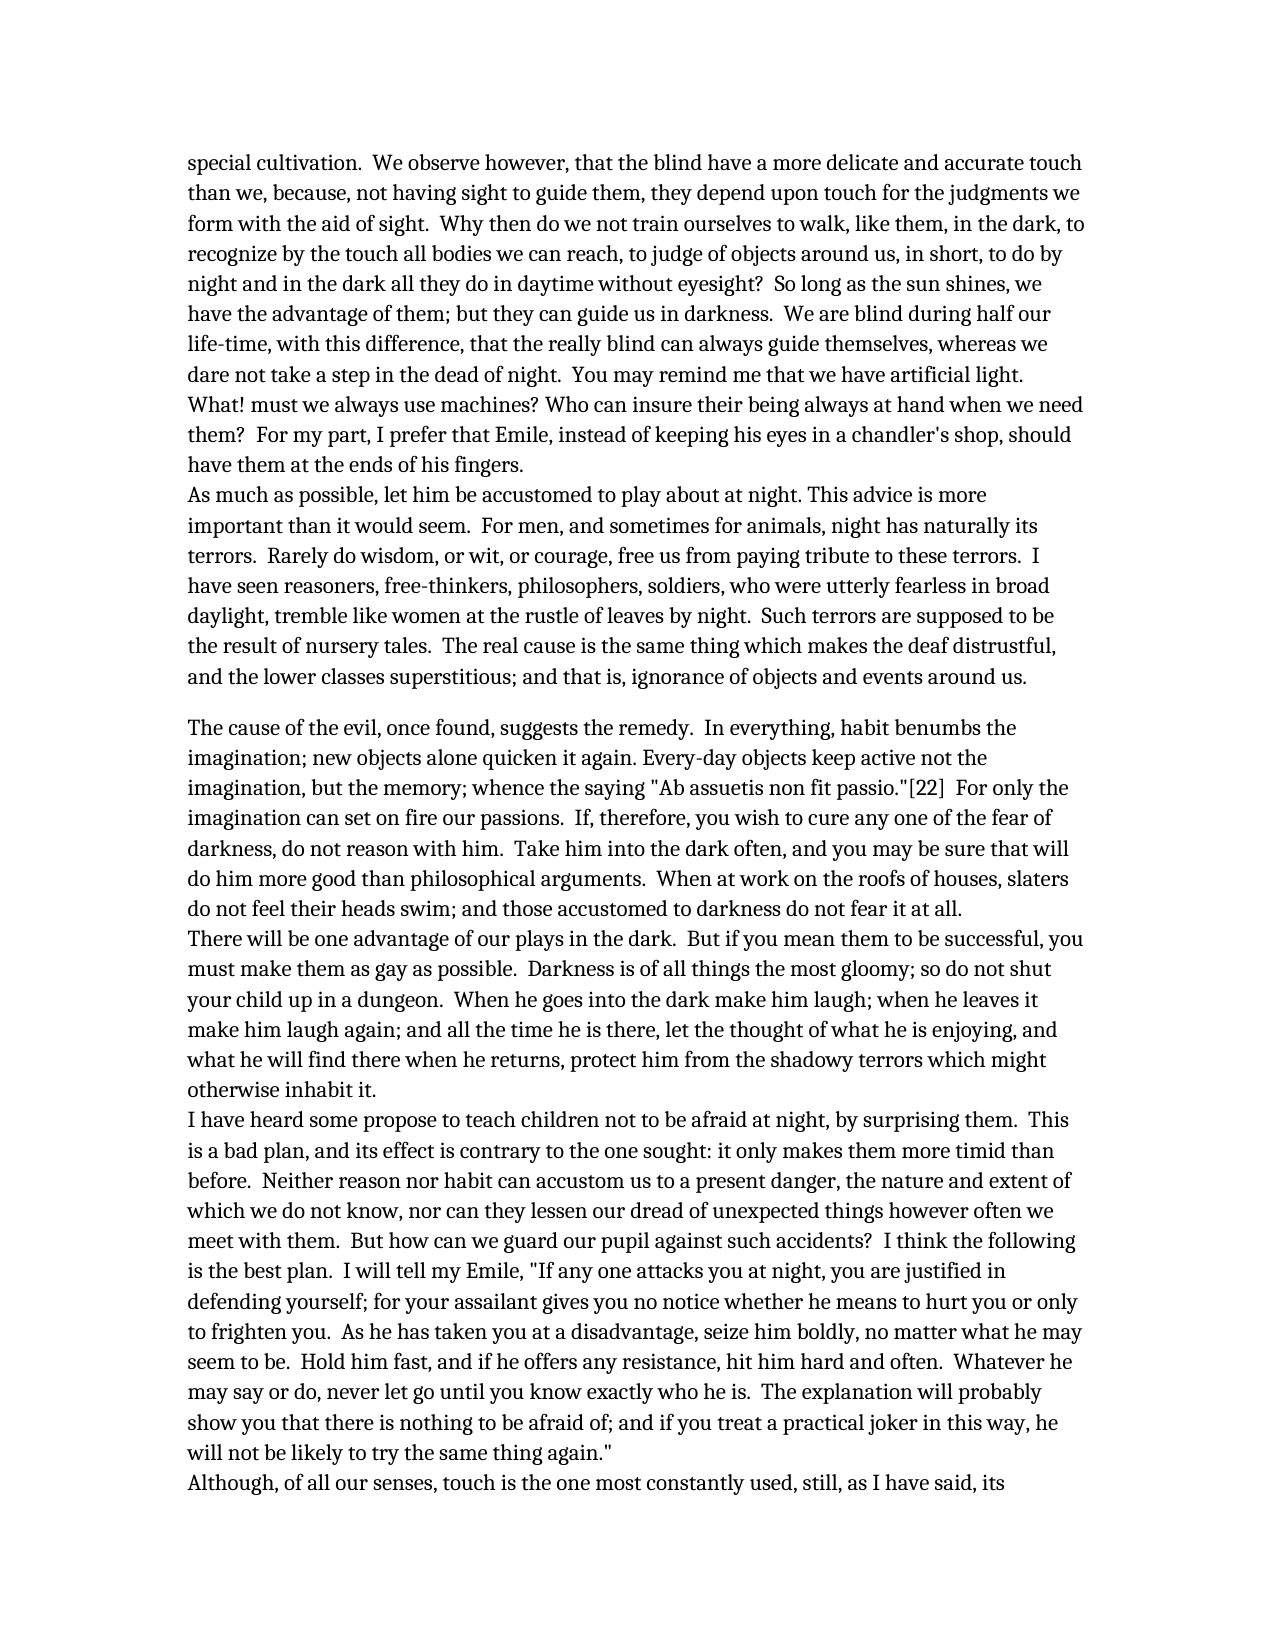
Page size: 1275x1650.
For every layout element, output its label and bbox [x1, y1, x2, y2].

text [187, 714, 1087, 1496]
text [187, 150, 1087, 690]
